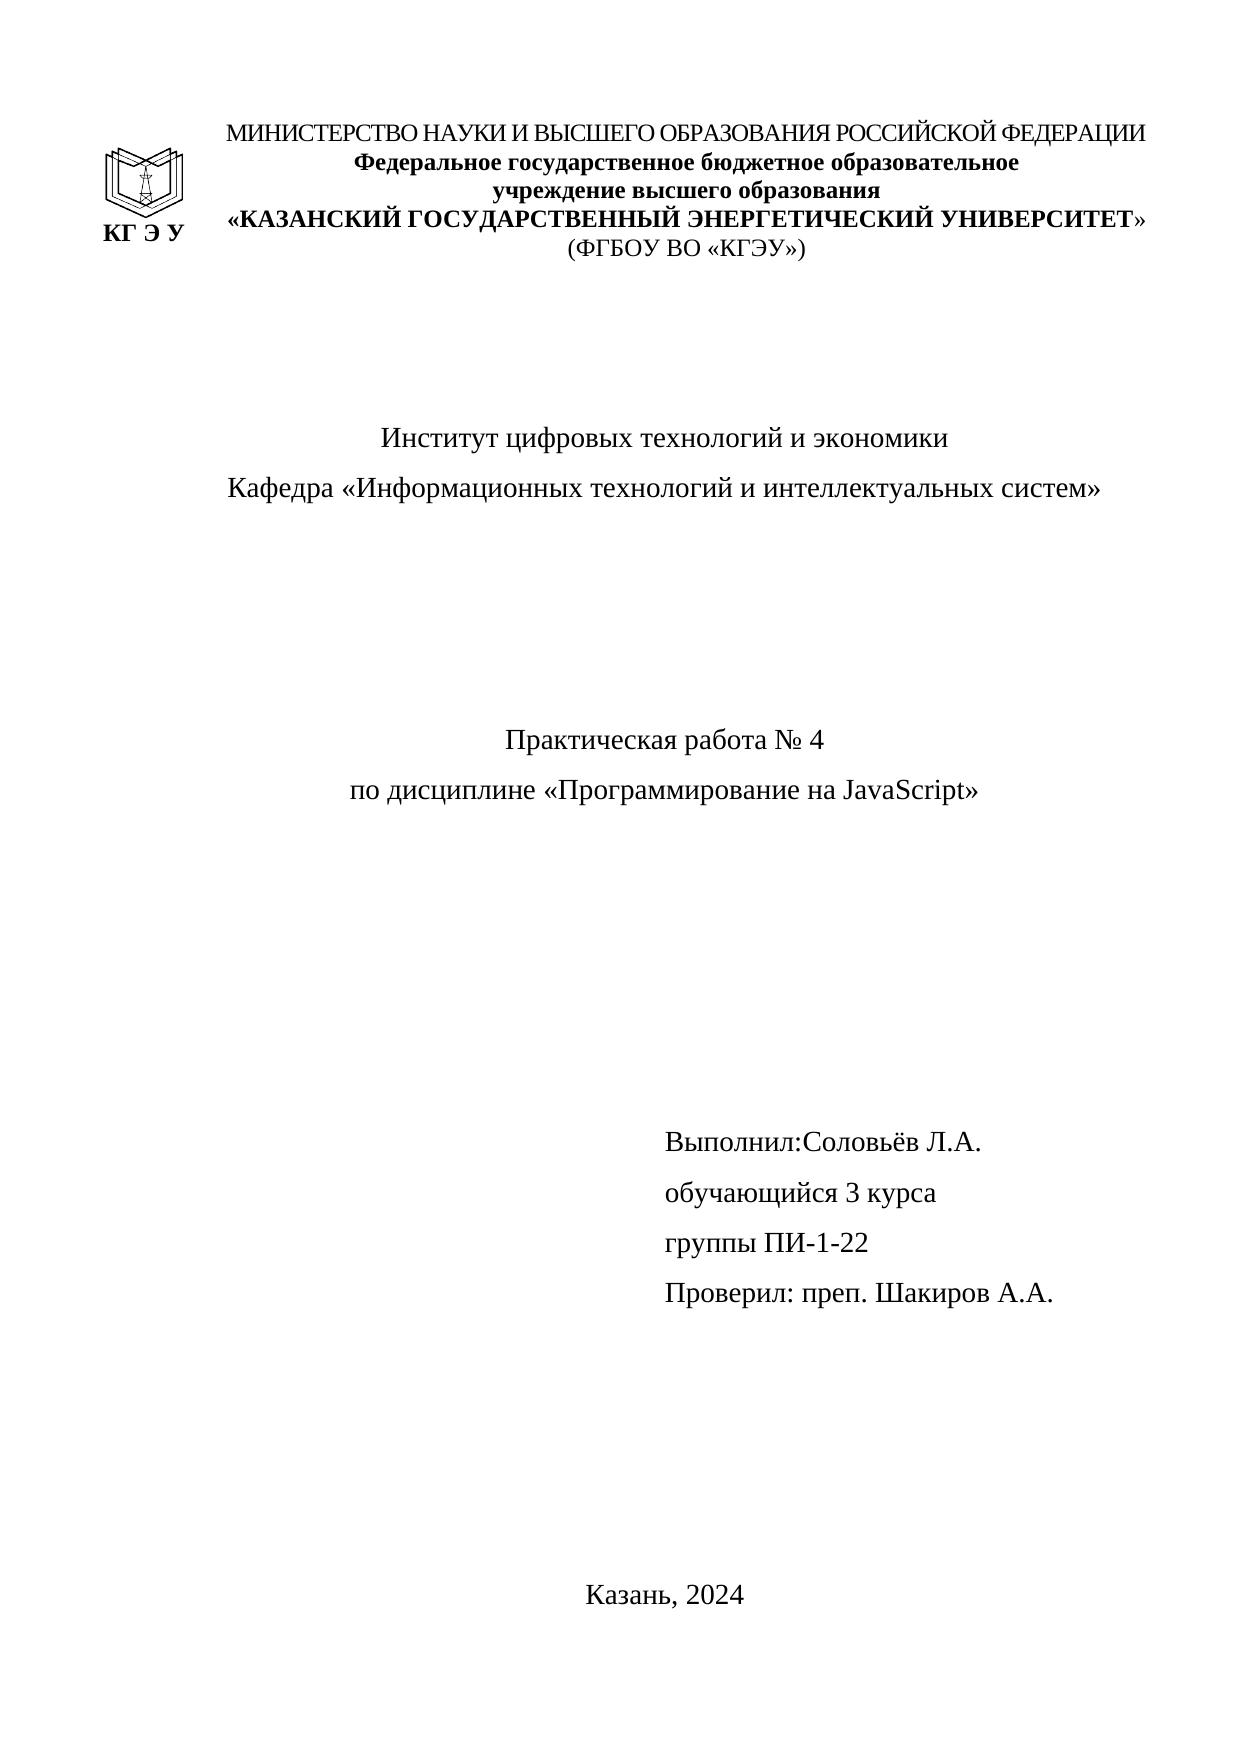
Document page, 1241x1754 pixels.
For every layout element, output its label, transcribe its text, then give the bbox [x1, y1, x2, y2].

text Казань, 2024 [177, 1577, 1152, 1611]
table_header КГ Э У [77, 118, 210, 262]
text Институт цифровых технологий и экономики [177, 420, 1152, 453]
text Кафедра «Информационных технологий и интеллектуальных систем» [177, 470, 1152, 504]
text группы ПИ-1-22 [664, 1225, 1152, 1258]
text Выполнил:Соловьёв Л.А. [664, 1124, 1152, 1158]
text Проверил: преп. Шакиров А.А. [664, 1275, 1152, 1309]
text по дисциплине «Программирование на JavaScript» [177, 772, 1152, 806]
table_header МИНИСТЕРСТВО НАУКИ И ВЫСШЕГО ОБРАЗОВАНИЯ РОССИЙСКОЙ ФЕДЕРАЦИИ Федеральное государственное бюджетное образовательное учреждение высшего образования «КАЗАНСКИЙ ГОСУДАРСТВЕННЫЙ ЭНЕРГЕТИЧЕСКИЙ УНИВЕРСИТЕТ» (ФГБОУ ВО «КГЭУ») [210, 118, 1163, 262]
text обучающийся 3 курса [664, 1175, 1152, 1208]
text Практическая работа № 4 [177, 722, 1152, 755]
